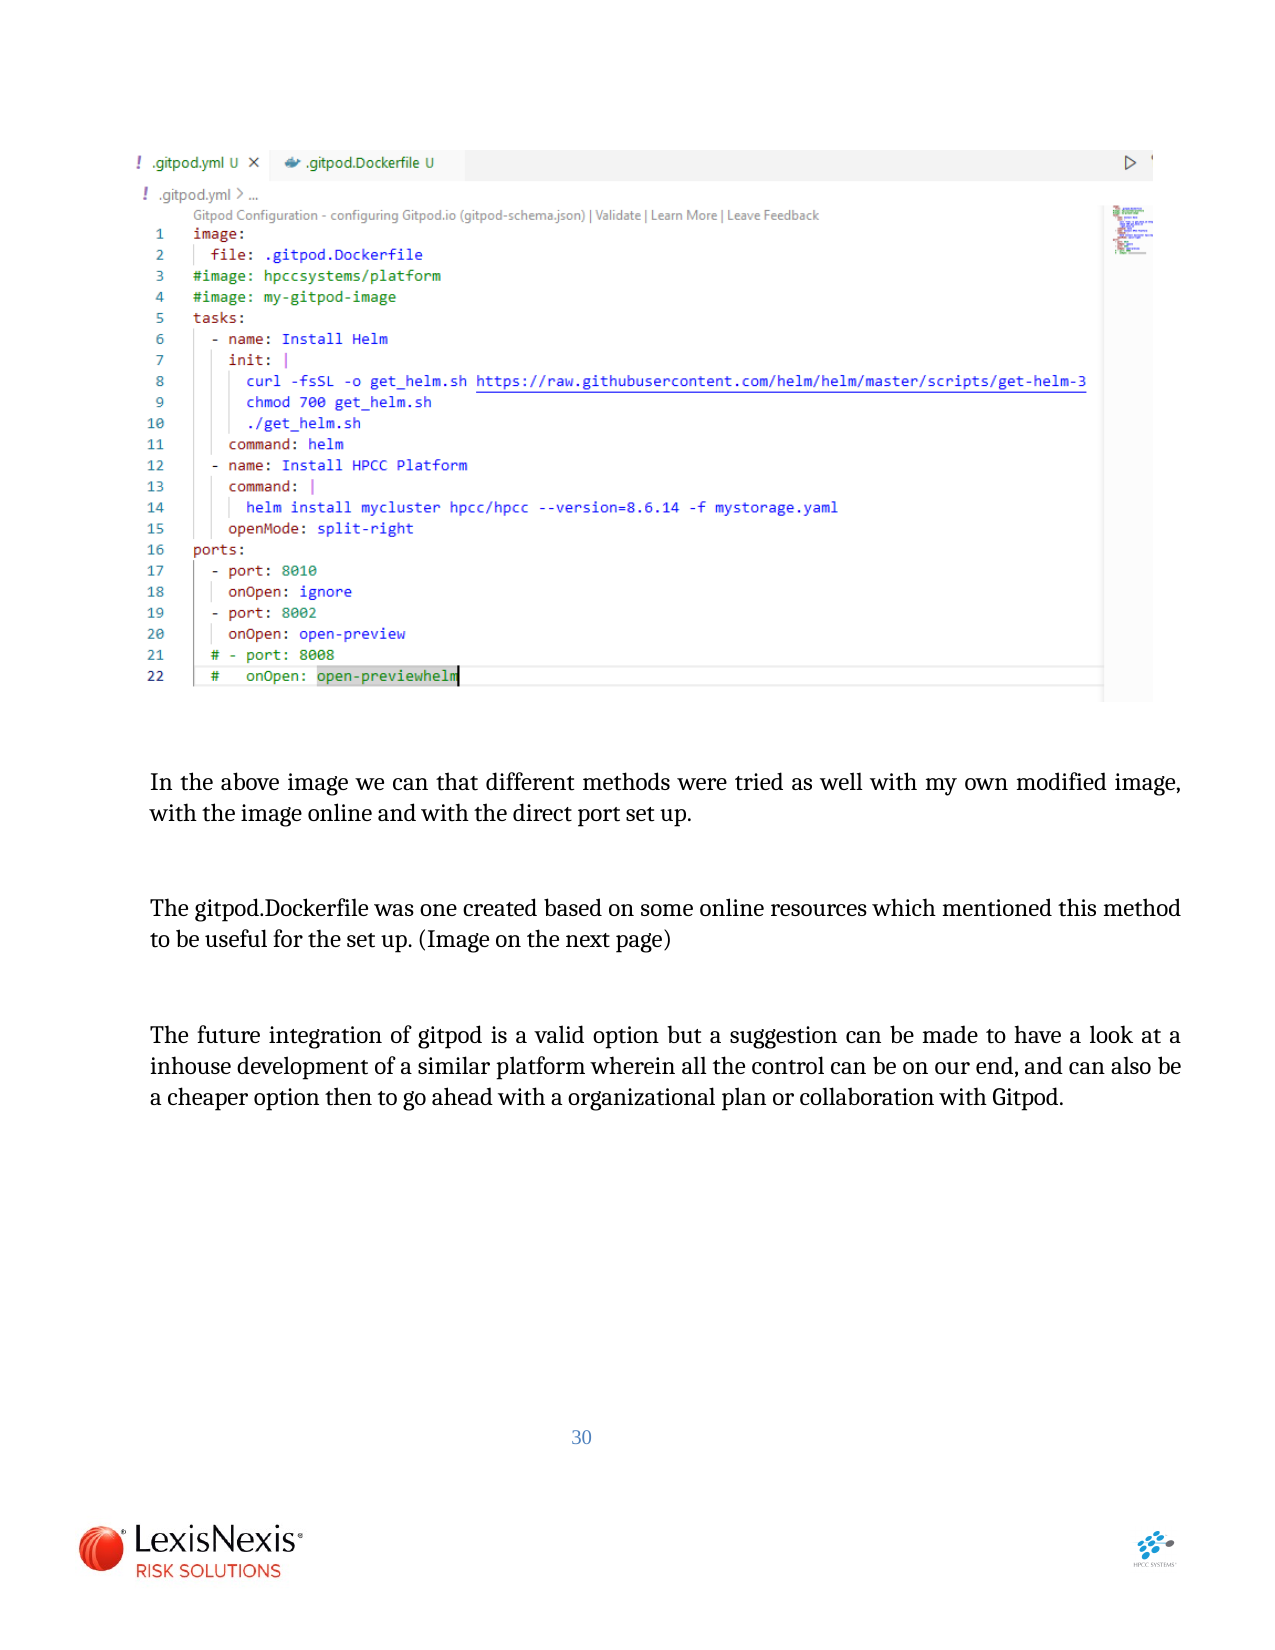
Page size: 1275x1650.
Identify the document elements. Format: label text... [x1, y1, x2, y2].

text In the above image we can that different methods were tried as well with my own modified image, with the image online and with the direct port set up. [150, 768, 1183, 828]
picture [119, 150, 1153, 702]
text The gitpod.Dockerfile was one created based on some online resources which mentioned this method to be useful for the set up. (Image on the next page) [150, 894, 1183, 954]
picture [1130, 1526, 1178, 1573]
text The future integration of gitpod is a valid option but a suggestion can be made to have a look at a inhouse development of a similar platform wherein all the control can be on our end, and can also be a cheaper option then to go ahead with a organizational plan or collaboration with Gitpod. [150, 1021, 1183, 1112]
picture [75, 1504, 310, 1602]
